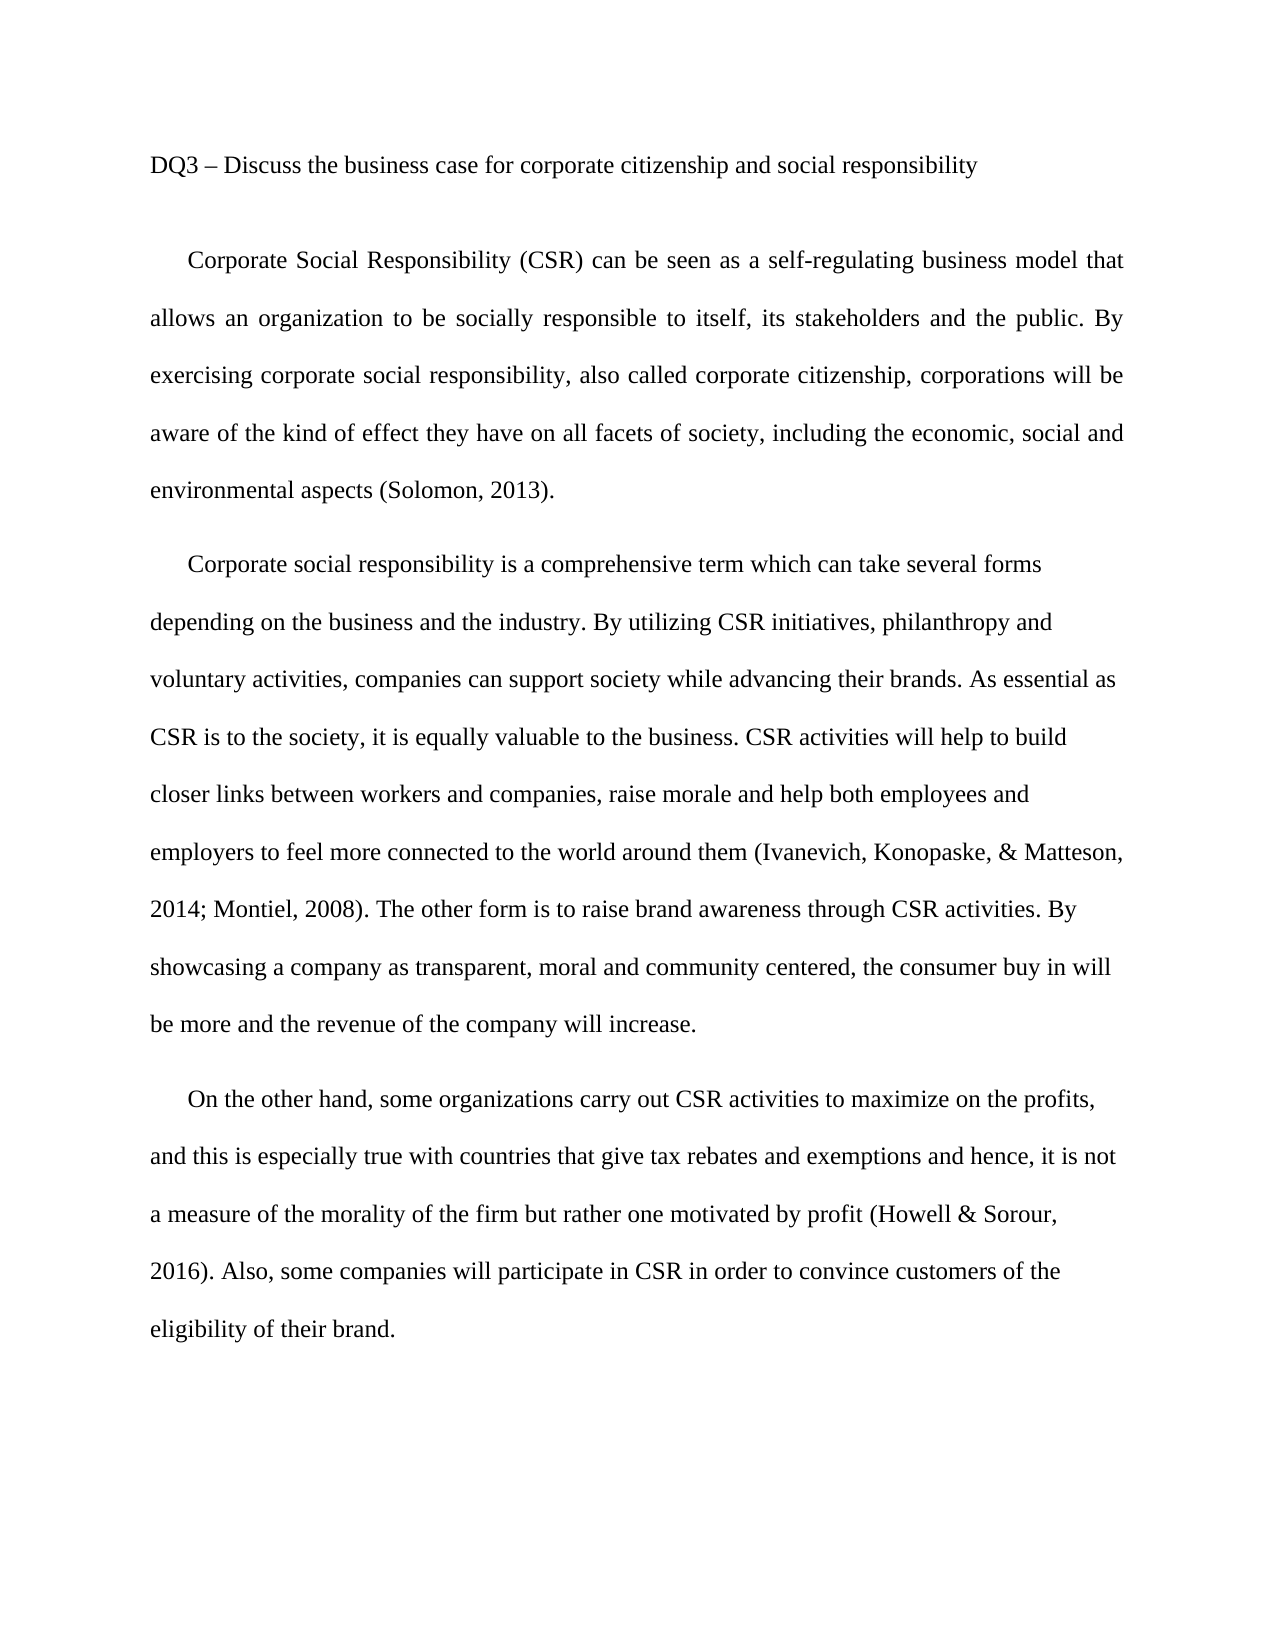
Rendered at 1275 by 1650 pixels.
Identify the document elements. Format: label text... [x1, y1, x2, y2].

text Corporate social responsibility is a comprehensive term which can take several forms depending on the business and the industry. By utilizing CSR initiatives, philanthropy and voluntary activities, companies can support society while advancing their brands. As essential as CSR is to the society, it is equally valuable to the business. CSR activities will help to build closer links between workers and companies, raise morale and help both employees and employers to feel more connected to the world around them (Ivanevich, Konopaske, & Matteson, 2014; Montiel, 2008). The other form is to raise brand awareness through CSR activities. By showcasing a company as transparent, moral and community centered, the consumer buy in will be more and the revenue of the company will increase. [150, 549, 1125, 1038]
text On the other hand, some organizations carry out CSR activities to maximize on the profits, and this is especially true with countries that give tax rebates and exemptions and hence, it is not a measure of the morality of the firm but rather one motivated by profit (Howell & Sorour, 2016). Also, some companies will participate in CSR in order to convince customers of the eligibility of their brand. [150, 1084, 1125, 1342]
text DQ3 – Discuss the business case for corporate citizenship and social responsibility [150, 150, 1125, 179]
text Corporate Social Responsibility (CSR) can be seen as a self-regulating business model that allows an organization to be socially responsible to itself, its stakeholders and the public. By exercising corporate social responsibility, also called corporate citizenship, corporations will be aware of the kind of effect they have on all facets of society, including the economic, social and environmental aspects (Solomon, 2013). [150, 245, 1125, 504]
